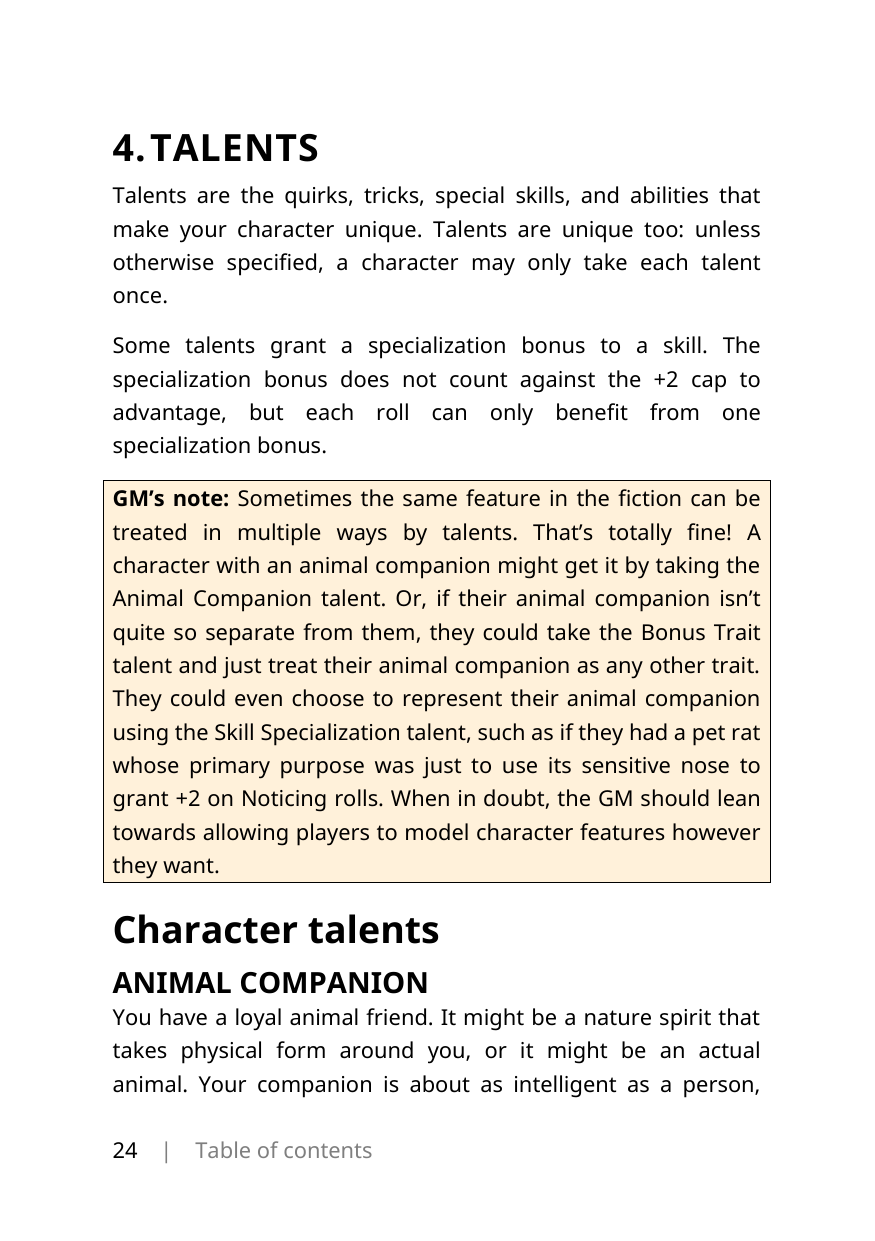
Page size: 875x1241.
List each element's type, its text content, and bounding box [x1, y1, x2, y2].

text Talents are the quirks, tricks, special skills, and abilities that make your character unique. Talents are unique too: unless otherwise specified, a character may only take each talent once. [112, 180, 762, 310]
text Some talents grant a specialization bonus to a skill. The specialization bonus does not count against the +2 cap to advantage, but each roll can only benefit from one specialization bonus. [112, 330, 762, 460]
subtitle Talents [112, 121, 762, 172]
subtitle Animal Companion [112, 962, 762, 1002]
text GM’s note: Sometimes the same feature in the fiction can be treated in multiple ways by talents. That’s totally fine! A character with an animal companion might get it by taking the Animal Companion talent. Or, if their animal companion isn’t quite so separate from them, they could take the Bonus Trait talent and just treat their animal companion as any other trait. They could even choose to represent their animal companion using the Skill Specialization talent, such as if they had a pet rat whose primary purpose was just to use its sensitive nose to grant +2 on Noticing rolls. When in doubt, the GM should lean towards allowing players to model character features however they want. [104, 481, 770, 882]
subtitle Character talents [112, 903, 762, 954]
